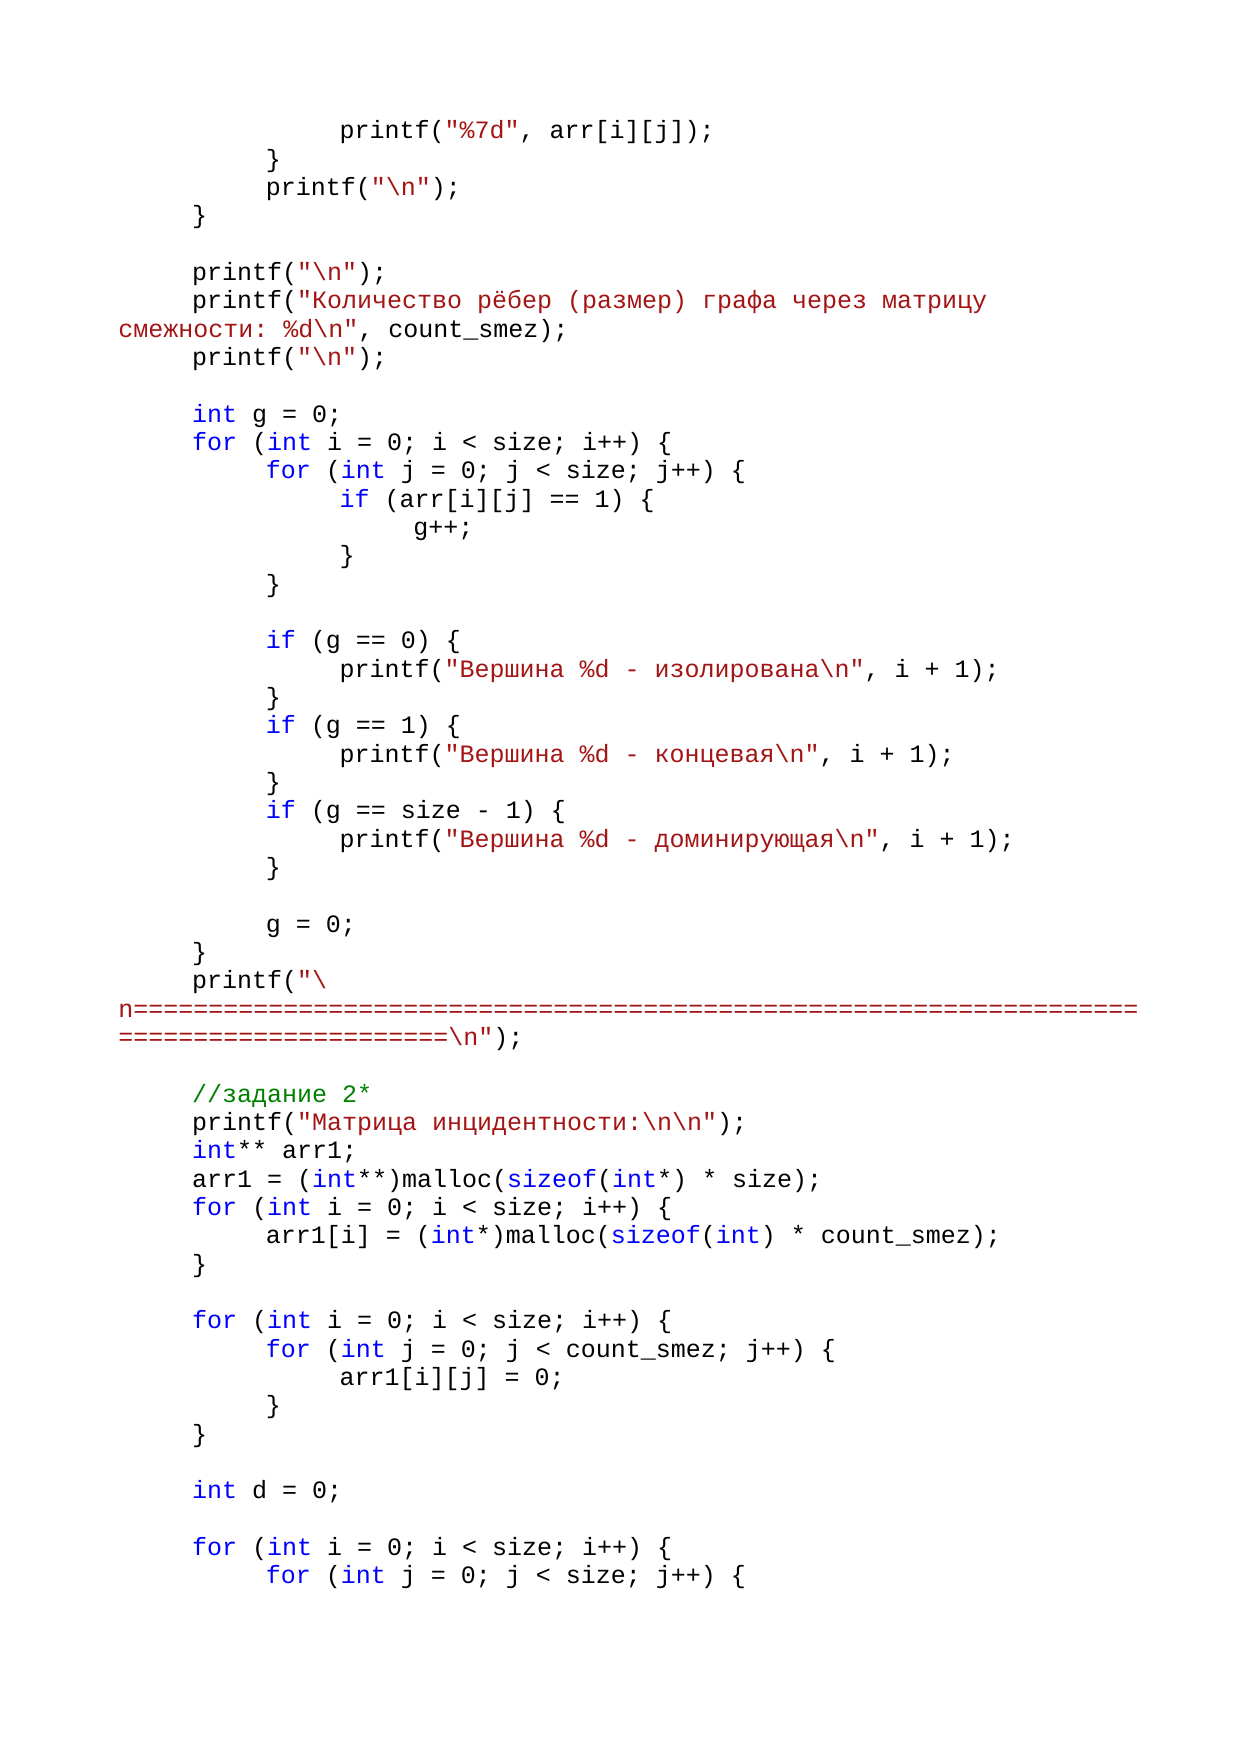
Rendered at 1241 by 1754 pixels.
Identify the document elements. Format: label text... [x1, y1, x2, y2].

text } [118, 855, 1152, 883]
text } [118, 1393, 1152, 1421]
text printf("Вершина %d - изолирована\n", i + 1); [118, 656, 1152, 685]
text for (int j = 0; j < count_smez; j++) { [118, 1336, 1152, 1364]
text g++; [118, 515, 1152, 543]
text for (int j = 0; j < size; j++) { [118, 458, 1152, 486]
text if (g == 0) { [118, 628, 1152, 656]
text arr1[i][j] = 0; [118, 1364, 1152, 1393]
text arr1[i] = (int*)malloc(sizeof(int) * count_smez); [118, 1223, 1152, 1251]
text printf("\n"); [118, 260, 1152, 288]
text } [118, 940, 1152, 968]
text for (int j = 0; j < size; j++) { [118, 1563, 1152, 1591]
text if (g == 1) { [118, 713, 1152, 741]
text } [118, 685, 1152, 713]
text } [118, 203, 1152, 231]
text g = 0; [118, 911, 1152, 940]
text } [118, 146, 1152, 175]
text } [118, 1251, 1152, 1280]
text for (int i = 0; i < size; i++) { [118, 430, 1152, 458]
text int d = 0; [118, 1478, 1152, 1506]
text //задание 2* [118, 1081, 1152, 1110]
text for (int i = 0; i < size; i++) { [118, 1534, 1152, 1563]
text for (int i = 0; i < size; i++) { [118, 1195, 1152, 1223]
text for (int i = 0; i < size; i++) { [118, 1308, 1152, 1336]
text printf("Количество рёбер (размер) графа через матрицу смежности: %d\n", count_smez); [118, 288, 1152, 345]
text } [118, 770, 1152, 798]
text printf("Вершина %d - концевая\n", i + 1); [118, 741, 1152, 770]
text int** arr1; [118, 1138, 1152, 1166]
text printf("%7d", arr[i][j]); [118, 118, 1152, 146]
text printf("\n"); [118, 175, 1152, 203]
text printf("\n=========================================================================================\n"); [118, 968, 1152, 1053]
text arr1 = (int**)malloc(sizeof(int*) * size); [118, 1166, 1152, 1195]
text printf("Вершина %d - доминирующая\n", i + 1); [118, 826, 1152, 855]
text printf("Матрица инцидентности:\n\n"); [118, 1110, 1152, 1138]
text } [118, 1421, 1152, 1449]
text if (g == size - 1) { [118, 798, 1152, 826]
text if (arr[i][j] == 1) { [118, 486, 1152, 515]
text int g = 0; [118, 401, 1152, 430]
text printf("\n"); [118, 345, 1152, 373]
text } [118, 543, 1152, 571]
text } [118, 571, 1152, 600]
